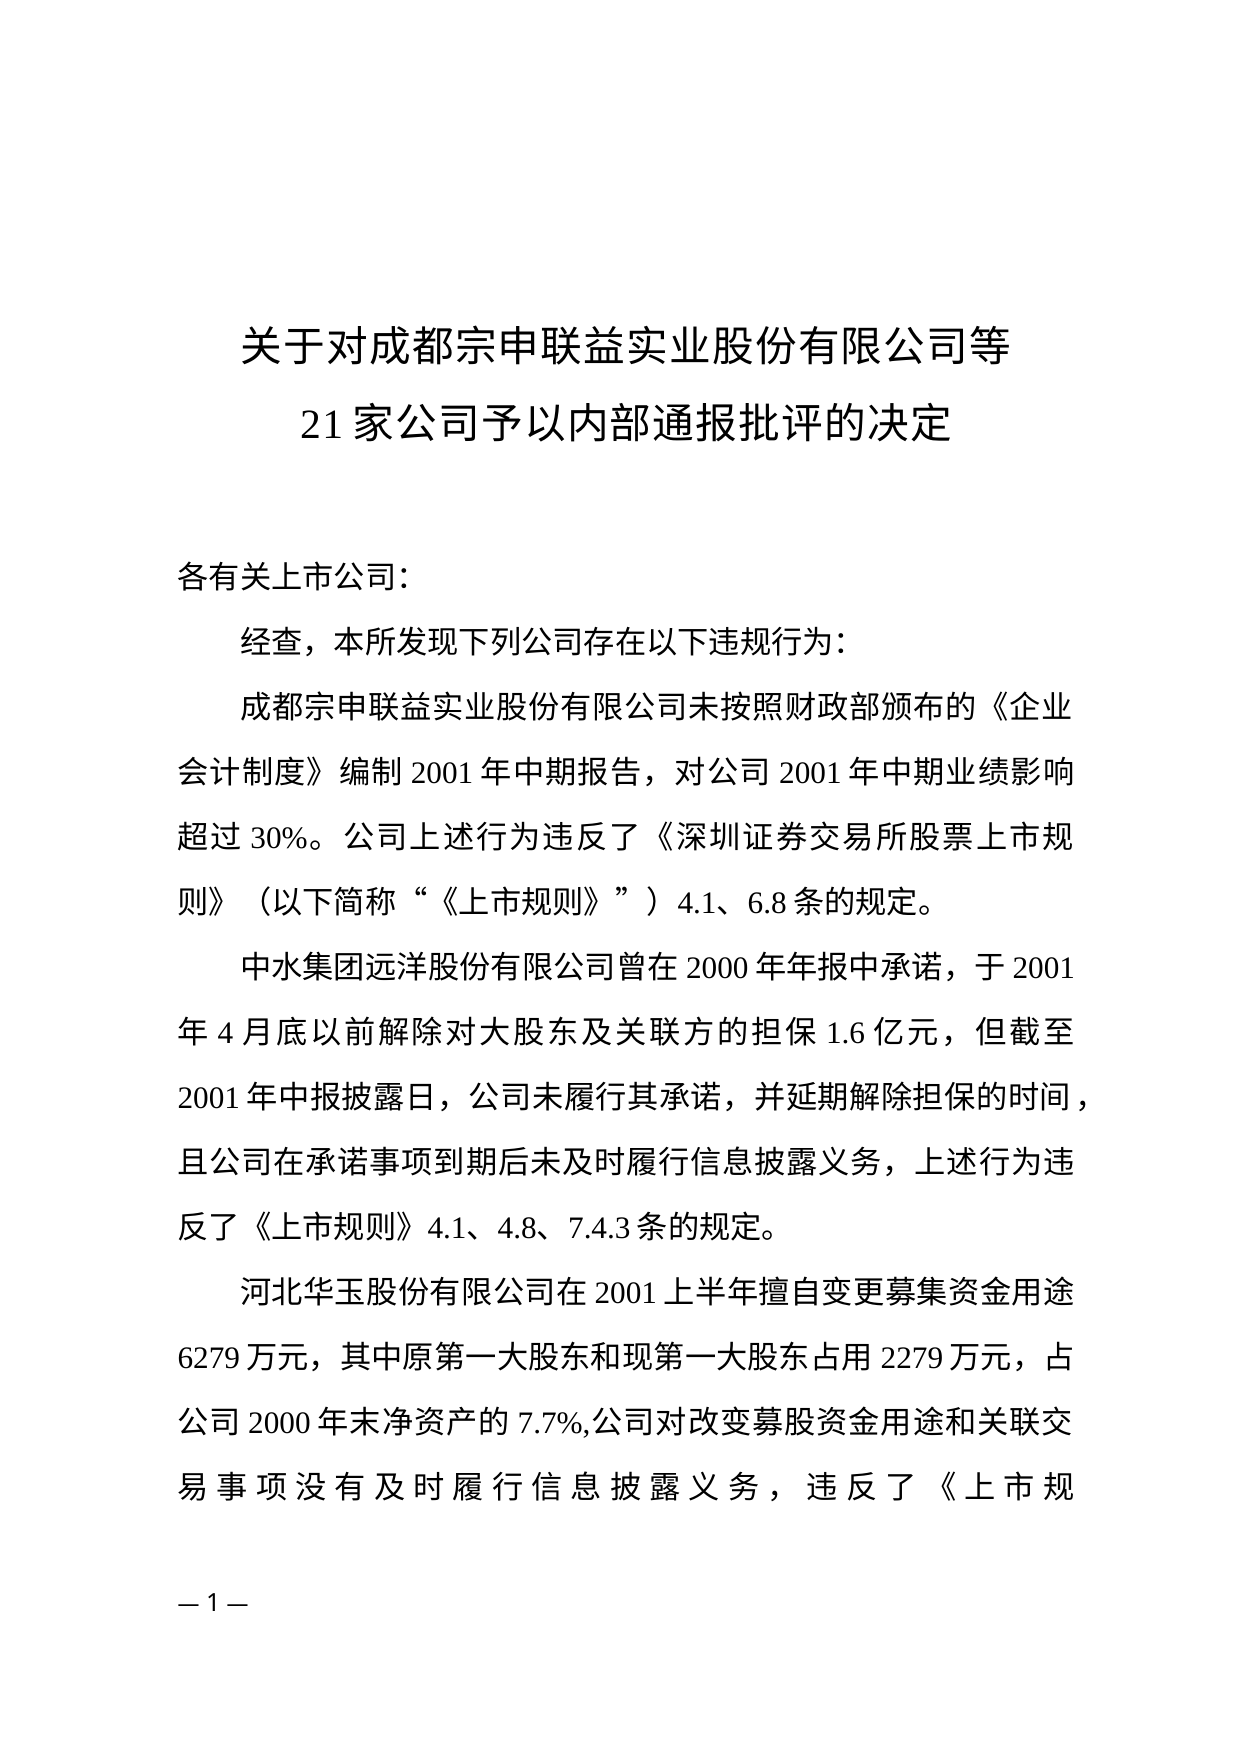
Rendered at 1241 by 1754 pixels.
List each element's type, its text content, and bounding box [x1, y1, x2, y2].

text 中水集团远洋股份有限公司曾在2000年年报中承诺，于2001年4月底以前解除对大股东及关联方的担保1.6亿元，但截至2001年中报披露日，公司未履行其承诺，并延期解除担保的时间，且公司在承诺事项到期后未及时履行信息披露义务，上述行为违反了《上市规则》4.1、4.8、7.4.3条的规定。 [177, 933, 1075, 1258]
text 关于对成都宗申联益实业股份有限公司等 [177, 310, 1075, 375]
text 河北华玉股份有限公司在2001上半年擅自变更募集资金用途6279万元，其中原第一大股东和现第一大股东占用2279万元，占公司2000年末净资产的7.7%,公司对改变募股资金用途和关联交易事项没有及时履行信息披露义务，违反了《上市规则》4.1、7.3.9、7.4.5条的规定。 [177, 1258, 1075, 1518]
text 经查，本所发现下列公司存在以下违规行为： [177, 608, 1075, 673]
text 成都宗申联益实业股份有限公司未按照财政部颁布的《企业会计制度》编制2001年中期报告，对公司2001年中期业绩影响超过30%。公司上述行为违反了《深圳证券交易所股票上市规则》（以下简称“《上市规则》”）4.1、6.8条的规定。 [177, 673, 1075, 933]
text 各有关上市公司： [177, 543, 1075, 608]
text 21家公司予以内部通报批评的决定 [177, 388, 1075, 453]
